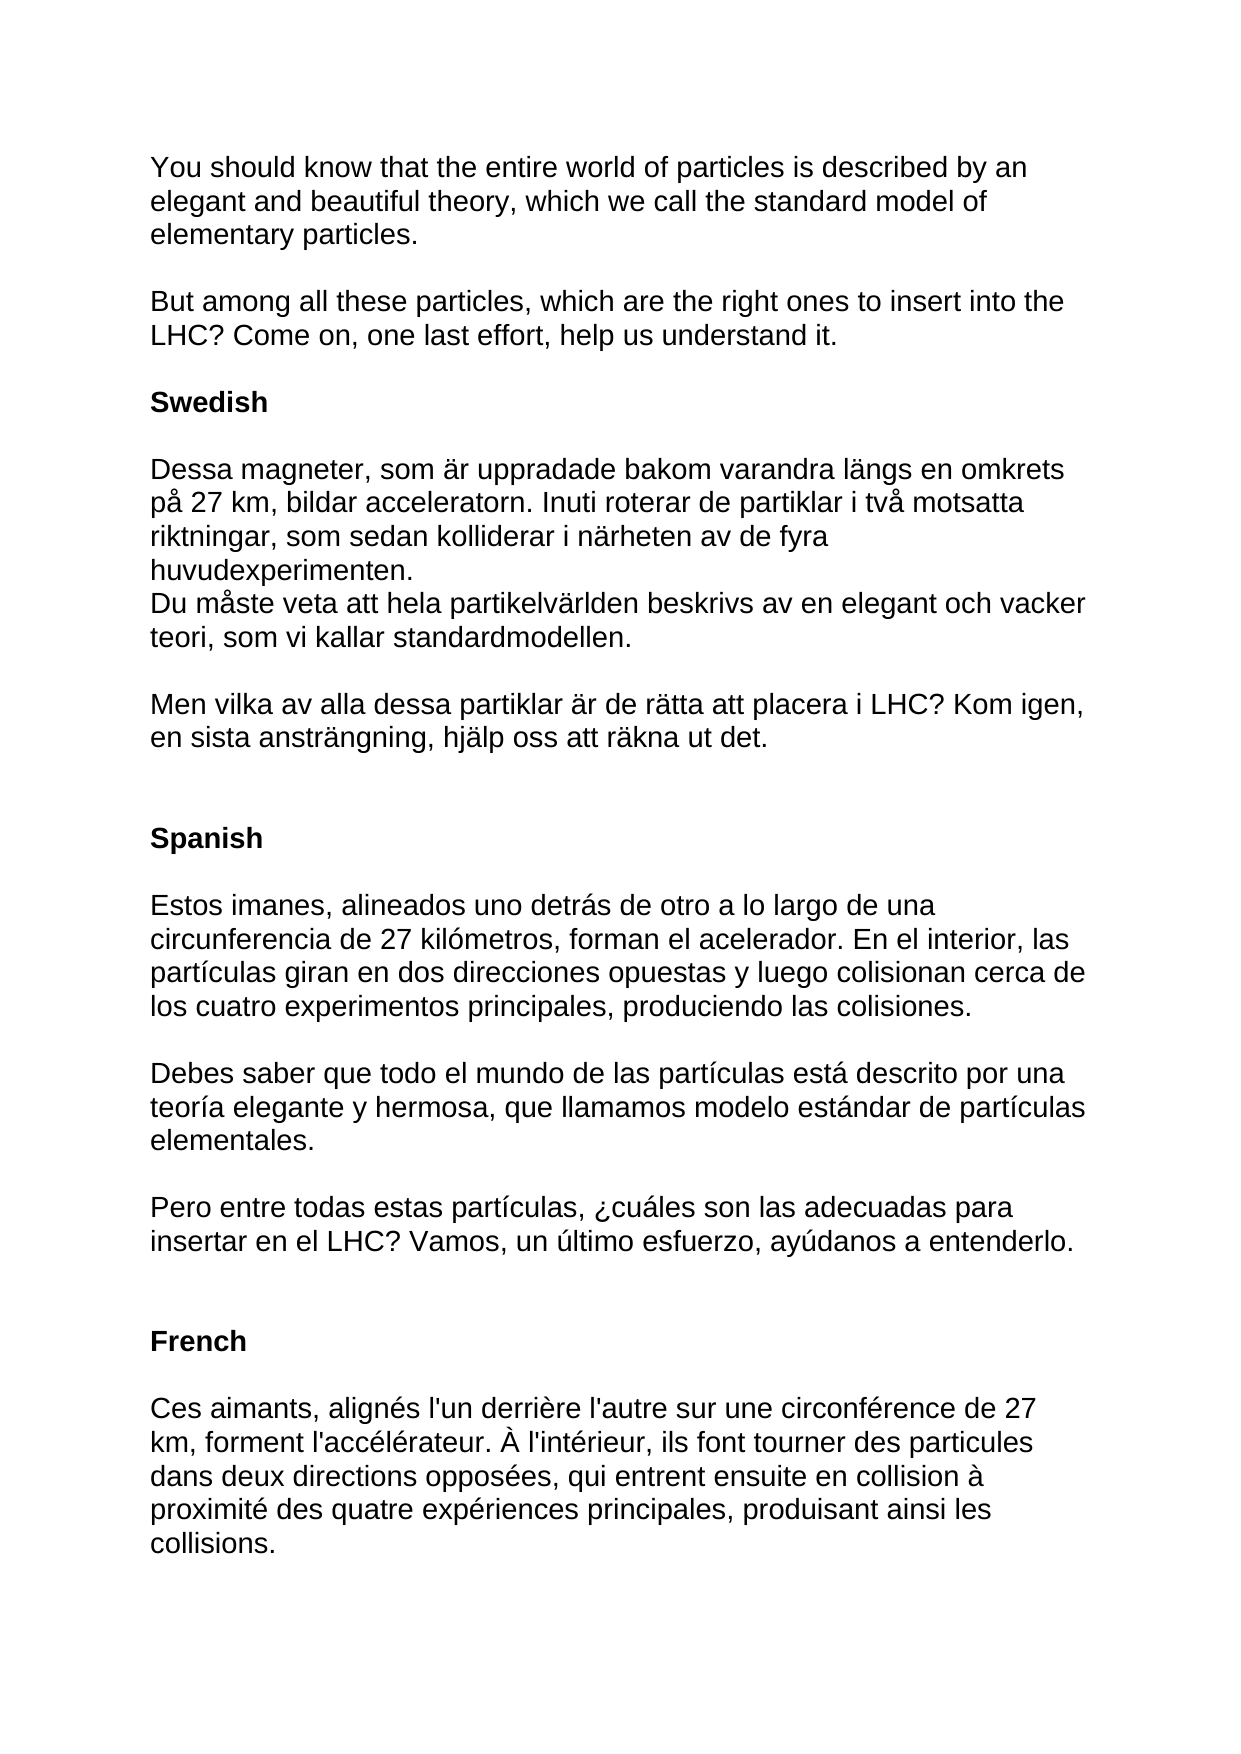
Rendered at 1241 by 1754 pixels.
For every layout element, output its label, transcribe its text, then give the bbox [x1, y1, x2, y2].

text Du måste veta att hela partikelvärlden beskrivs av en elegant och vacker teori, som vi kallar standardmodellen. [150, 586, 1090, 653]
text French [150, 1324, 1090, 1358]
text Dessa magneter, som är uppradade bakom varandra längs en omkrets på 27 km, bildar acceleratorn. Inuti roterar de partiklar i två motsatta riktningar, som sedan kolliderar i närheten av de fyra huvudexperimenten. [150, 452, 1090, 586]
text Debes saber que todo el mundo de las partículas está descrito por una teoría elegante y hermosa, que llamamos modelo estándar de partículas elementales. [150, 1056, 1090, 1157]
text You should know that the entire world of particles is described by an elegant and beautiful theory, which we call the standard model of elementary particles. [150, 150, 1090, 251]
text But among all these particles, which are the right ones to insert into the LHC? Come on, one last effort, help us understand it. [150, 284, 1090, 351]
text Spanish [150, 821, 1090, 855]
text Ces aimants, alignés l'un derrière l'autre sur une circonférence de 27 km, forment l'accélérateur. À l'intérieur, ils font tourner des particules dans deux directions opposées, qui entrent ensuite en collision à proximité des quatre expériences principales, produisant ainsi les collisions. [150, 1392, 1090, 1559]
text Pero entre todas estas partículas, ¿cuáles son las adecuadas para insertar en el LHC? Vamos, un último esfuerzo, ayúdanos a entenderlo. [150, 1190, 1090, 1257]
text Estos imanes, alineados uno detrás de otro a lo largo de una circunferencia de 27 kilómetros, forman el acelerador. En el interior, las partículas giran en dos direcciones opuestas y luego colisionan cerca de los cuatro experimentos principales, produciendo las colisiones. [150, 888, 1090, 1023]
text Men vilka av alla dessa partiklar är de rätta att placera i LHC? Kom igen, en sista ansträngning, hjälp oss att räkna ut det. [150, 687, 1090, 754]
text Swedish [150, 385, 1090, 418]
